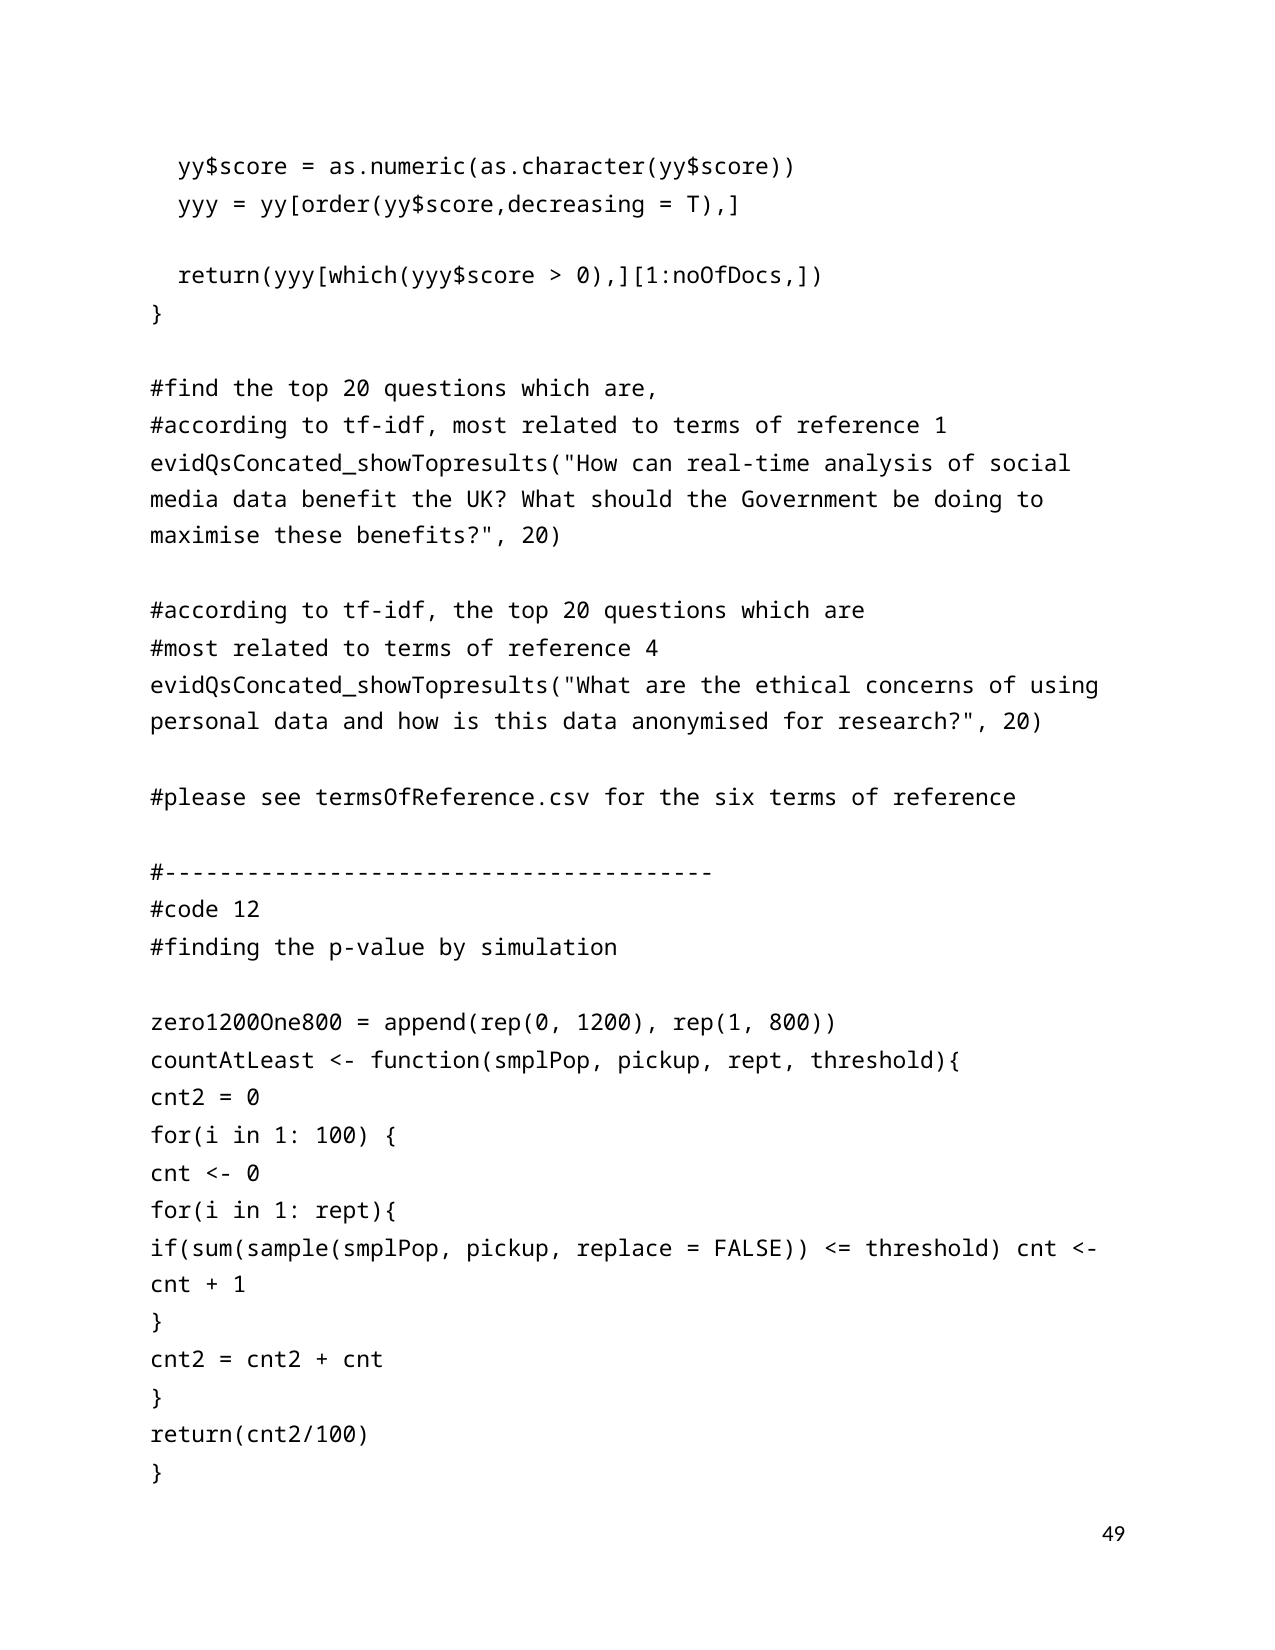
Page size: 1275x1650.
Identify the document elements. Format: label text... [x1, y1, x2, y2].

text #code 12 [150, 893, 1125, 924]
text for(i in 1: 100) { [150, 1119, 1125, 1150]
text } [150, 1305, 1125, 1337]
text #according to tf-idf, the top 20 questions which are [150, 594, 1125, 625]
text #most related to terms of reference 4 [150, 632, 1125, 663]
text #please see termsOfReference.csv for the six terms of reference [150, 781, 1125, 812]
text cnt <- 0 [150, 1157, 1125, 1188]
text cnt2 = 0 [150, 1081, 1125, 1113]
text evidQsConcated_showTopresults("What are the ethical concerns of using personal data and how is this data anonymised for research?", 20) [150, 669, 1125, 737]
text #according to tf-idf, most related to terms of reference 1 [150, 409, 1125, 441]
text return(yyy[which(yyy$score > 0),][1:noOfDocs,]) [150, 259, 1125, 290]
text evidQsConcated_showTopresults("How can real-time analysis of social media data benefit the UK? What should the Government be doing to maximise these benefits?", 20) [150, 447, 1125, 550]
text for(i in 1: rept){ [150, 1194, 1125, 1225]
text zero1200One800 = append(rep(0, 1200), rep(1, 800)) [150, 1006, 1125, 1037]
text } [150, 297, 1125, 328]
text return(cnt2/100) [150, 1418, 1125, 1449]
text yy$score = as.numeric(as.character(yy$score)) [150, 150, 1125, 181]
text } [150, 1456, 1125, 1487]
text #finding the p-value by simulation [150, 931, 1125, 962]
text if(sum(sample(smplPop, pickup, replace = FALSE)) <= threshold) cnt <- cnt + 1 [150, 1232, 1125, 1299]
text countAtLeast <- function(smplPop, pickup, rept, threshold){ [150, 1044, 1125, 1075]
text #find the top 20 questions which are, [150, 372, 1125, 403]
text #---------------------------------------- [150, 856, 1125, 887]
text cnt2 = cnt2 + cnt [150, 1343, 1125, 1374]
text yyy = yy[order(yy$score,decreasing = T),] [150, 188, 1125, 219]
text } [150, 1381, 1125, 1412]
